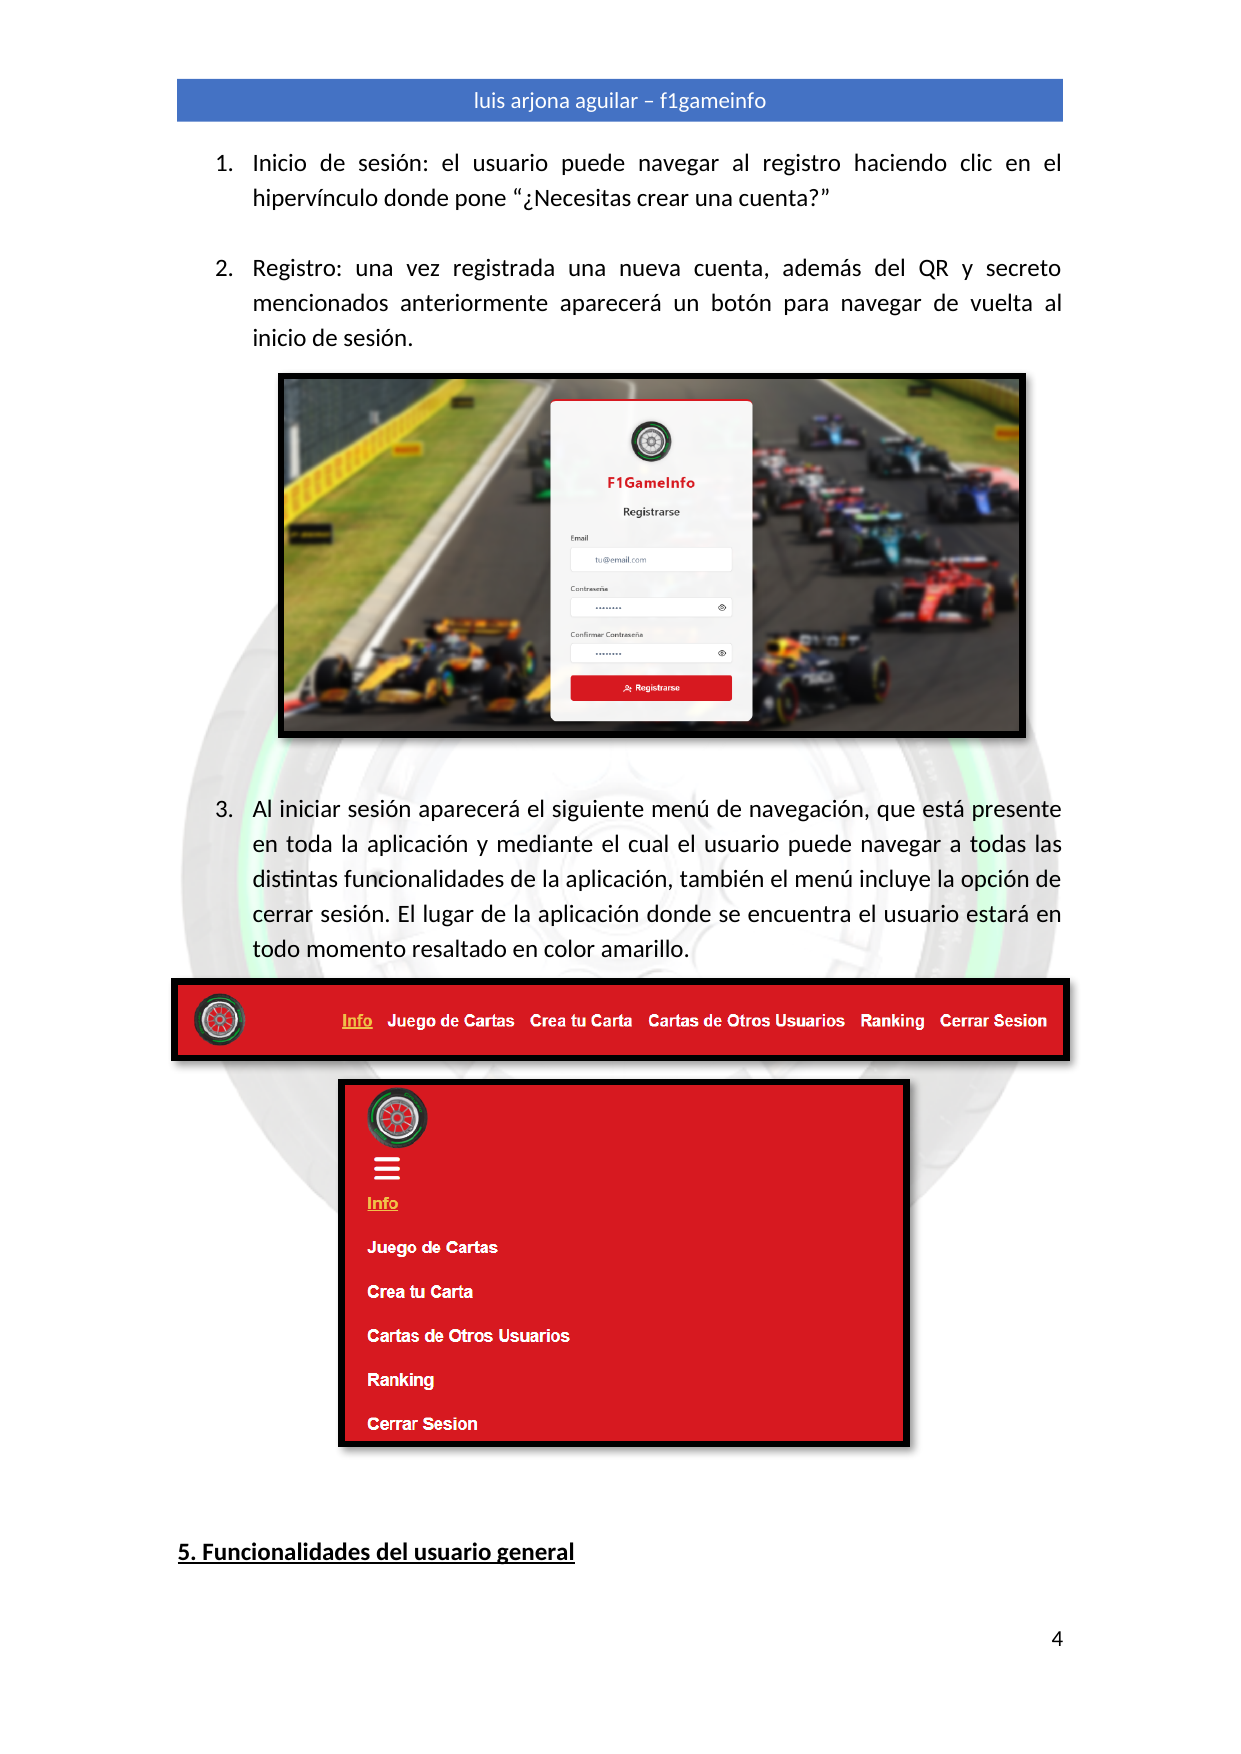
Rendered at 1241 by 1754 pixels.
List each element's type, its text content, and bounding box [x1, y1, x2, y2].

list Inicio de sesión: el usuario puede navegar al registro haciendo clic en el hipervínculo donde pone “¿Necesitas crear una cuenta?” [215, 148, 1063, 213]
list Al iniciar sesión aparecerá el siguiente menú de navegación, que está presente en toda la aplicación y mediante el cual el usuario puede navegar a todas las distintas funcionalidades de la aplicación, también el menú incluye la opción de cerrar sesión. El lugar de la aplicación donde se encuentra el usuario estará en todo momento resaltado en color amarillo. [215, 794, 1063, 964]
picture [178, 985, 1063, 1055]
picture [284, 379, 1019, 731]
text 5. Funcionalidades del usuario general [177, 1536, 1063, 1566]
list Registro: una vez registrada una nueva cuenta, además del QR y secreto mencionados anteriormente aparecerá un botón para navegar de vuelta al inicio de sesión. [215, 253, 1063, 353]
picture [345, 1085, 903, 1441]
